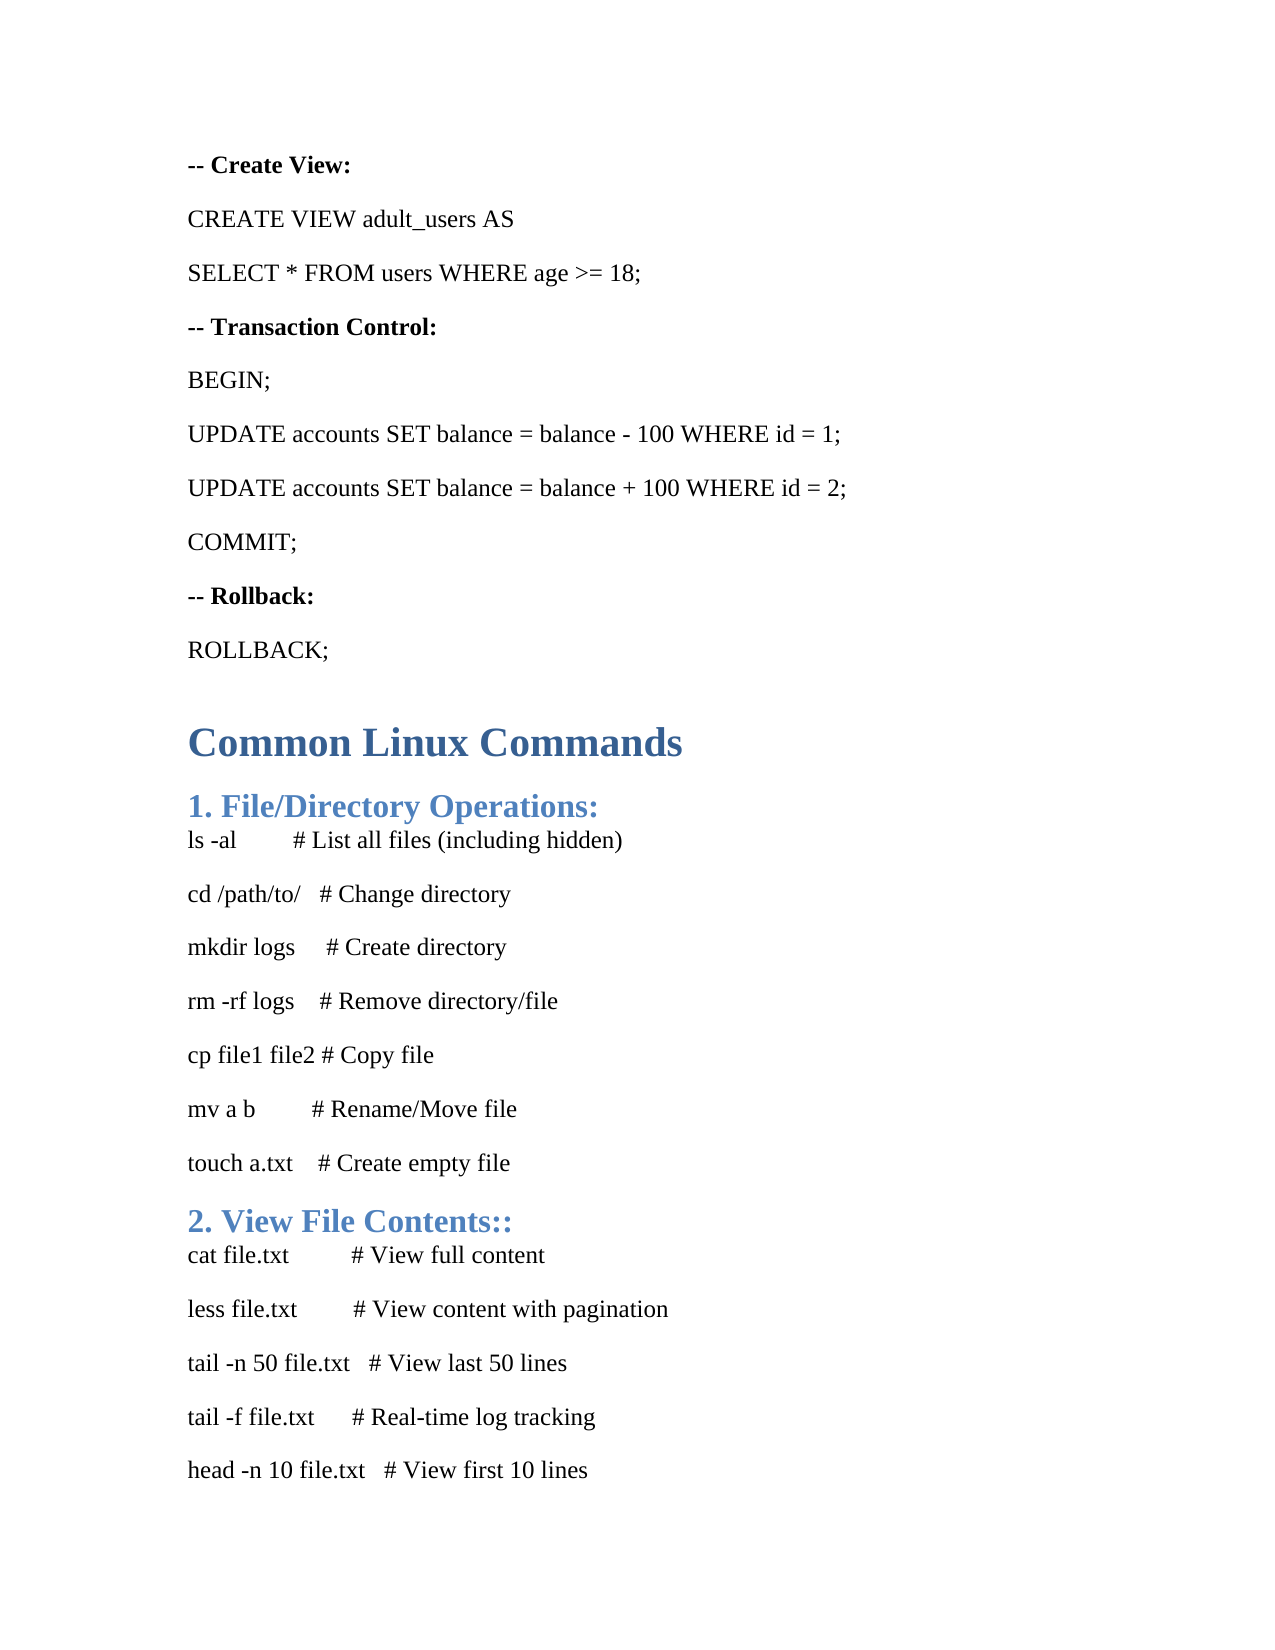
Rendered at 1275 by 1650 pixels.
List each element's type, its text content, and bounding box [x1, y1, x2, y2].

text ROLLBACK; [187, 635, 1087, 663]
text mv a b # Rename/Move file [187, 1094, 1087, 1123]
text -- Create View: [187, 150, 1087, 179]
text BEGIN; [187, 365, 1087, 394]
subtitle Common Linux Commands [187, 718, 1087, 766]
subtitle 1. File/Directory Operations: [187, 786, 1087, 825]
text -- Rollback: [187, 581, 1087, 609]
text UPDATE accounts SET balance = balance + 100 WHERE id = 2; [187, 473, 1087, 502]
text cat file.txt # View full content [187, 1240, 1087, 1269]
text -- Transaction Control: [187, 312, 1087, 340]
text tail -f file.txt # Real-time log tracking [187, 1402, 1087, 1430]
text head -n 10 file.txt # View first 10 lines [187, 1456, 1087, 1484]
text tail -n 50 file.txt # View last 50 lines [187, 1348, 1087, 1377]
text touch a.txt # Create empty file [187, 1148, 1087, 1177]
text SELECT * FROM users WHERE age >= 18; [187, 258, 1087, 286]
text COMMIT; [187, 527, 1087, 556]
subtitle 2. View File Contents:: [187, 1202, 1087, 1240]
text CREATE VIEW adult_users AS [187, 204, 1087, 233]
text ls -al # List all files (including hidden) [187, 825, 1087, 853]
text less file.txt # View content with pagination [187, 1294, 1087, 1323]
text rm -rf logs # Remove directory/file [187, 986, 1087, 1015]
text mkdir logs # Create directory [187, 932, 1087, 961]
text cd /path/to/ # Change directory [187, 879, 1087, 907]
text UPDATE accounts SET balance = balance - 100 WHERE id = 1; [187, 419, 1087, 448]
text cp file1 file2 # Copy file [187, 1040, 1087, 1069]
